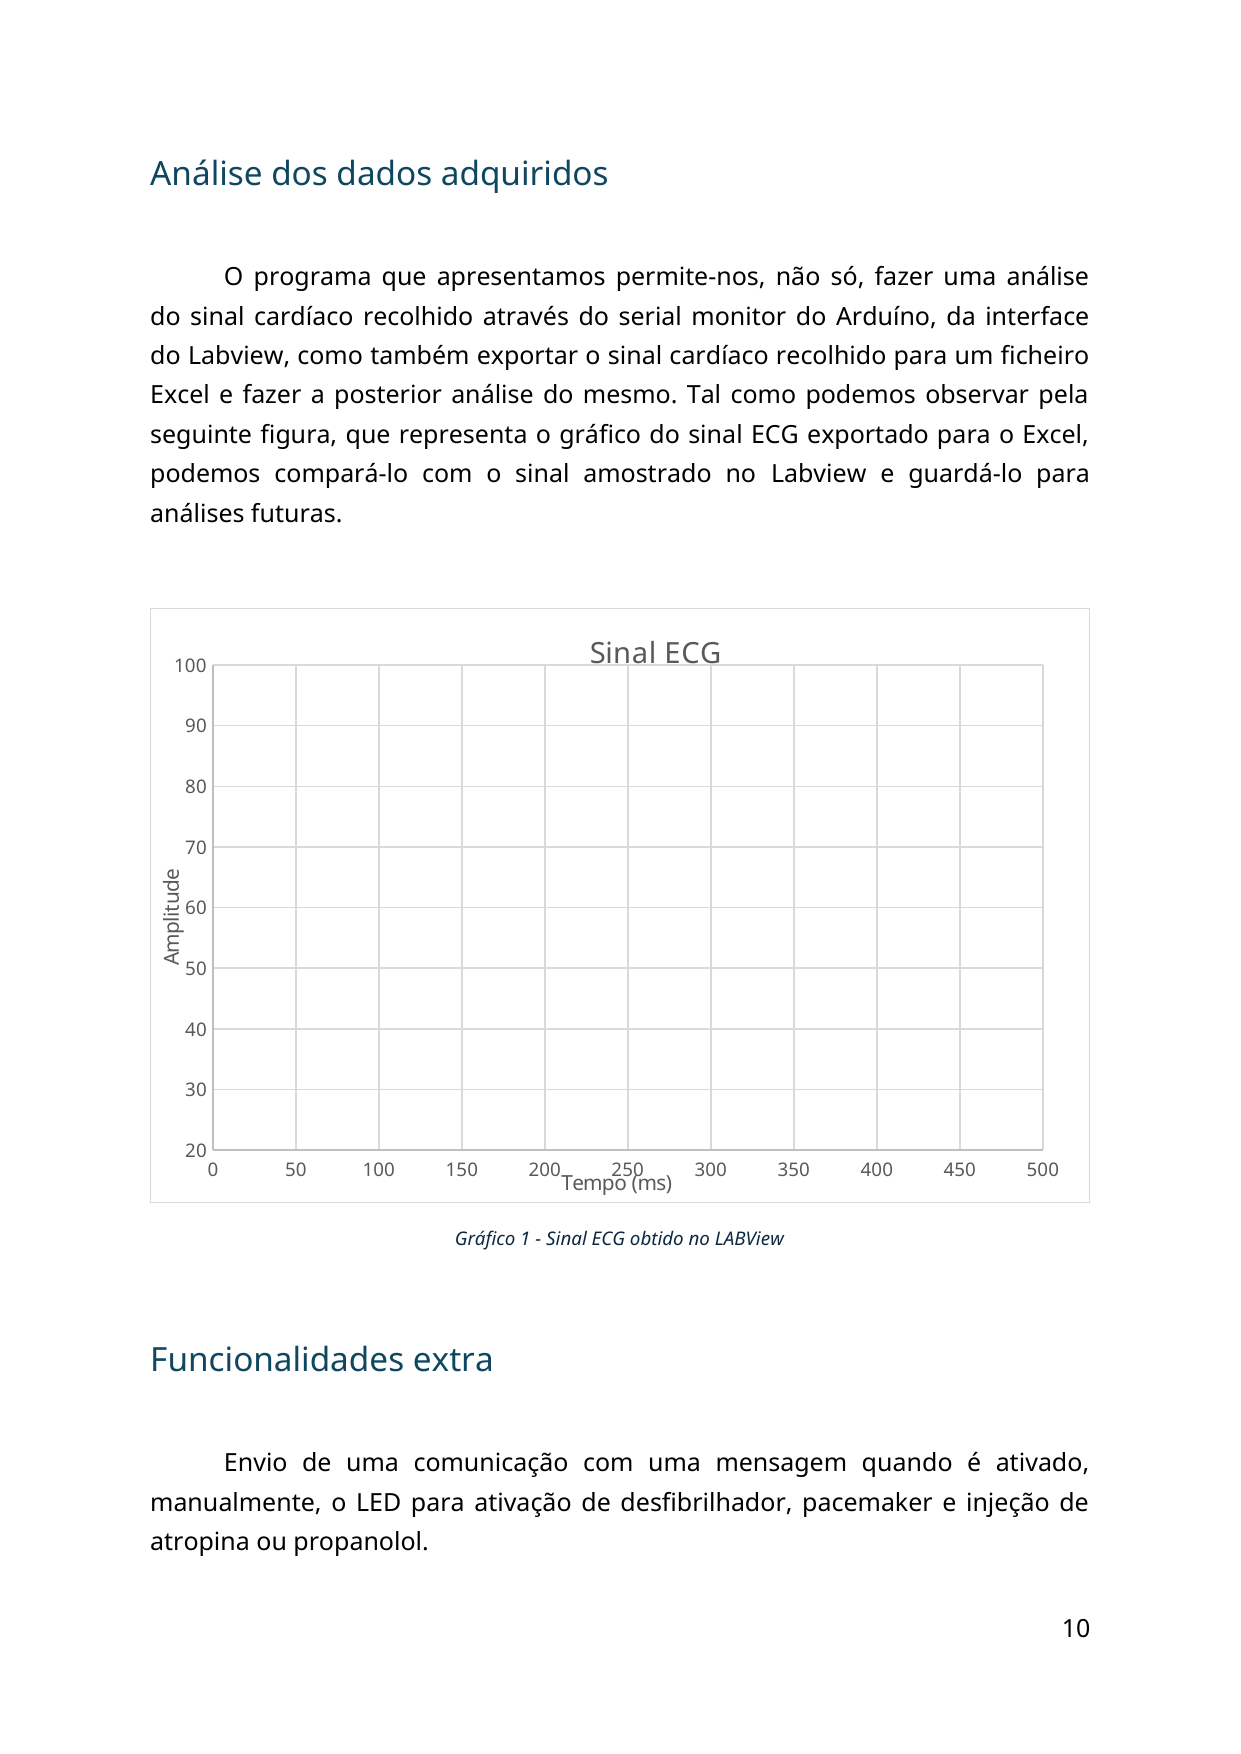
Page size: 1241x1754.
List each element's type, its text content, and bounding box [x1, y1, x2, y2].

subtitle Funcionalidades extra [150, 1336, 1090, 1382]
subtitle Análise dos dados adquiridos [150, 150, 1090, 195]
text Envio de uma comunicação com uma mensagem quando é ativado, manualmente, o LED para ativação de desfibrilhador, pacemaker e injeção de atropina ou propanolol. [150, 1445, 1090, 1558]
text Gráfico 1 - Sinal ECG obtido no LABView [150, 1225, 1090, 1251]
text O programa que apresentamos permite-nos, não só, fazer uma análise do sinal cardíaco recolhido através do serial monitor do Arduíno, da interface do Labview, como também exportar o sinal cardíaco recolhido para um ficheiro Excel e fazer a posterior análise do mesmo. Tal como podemos observar pela seguinte figura, que representa o gráfico do sinal ECG exportado para o Excel, podemos compará-lo com o sinal amostrado no Labview e guardá-lo para análises futuras. [150, 259, 1090, 530]
